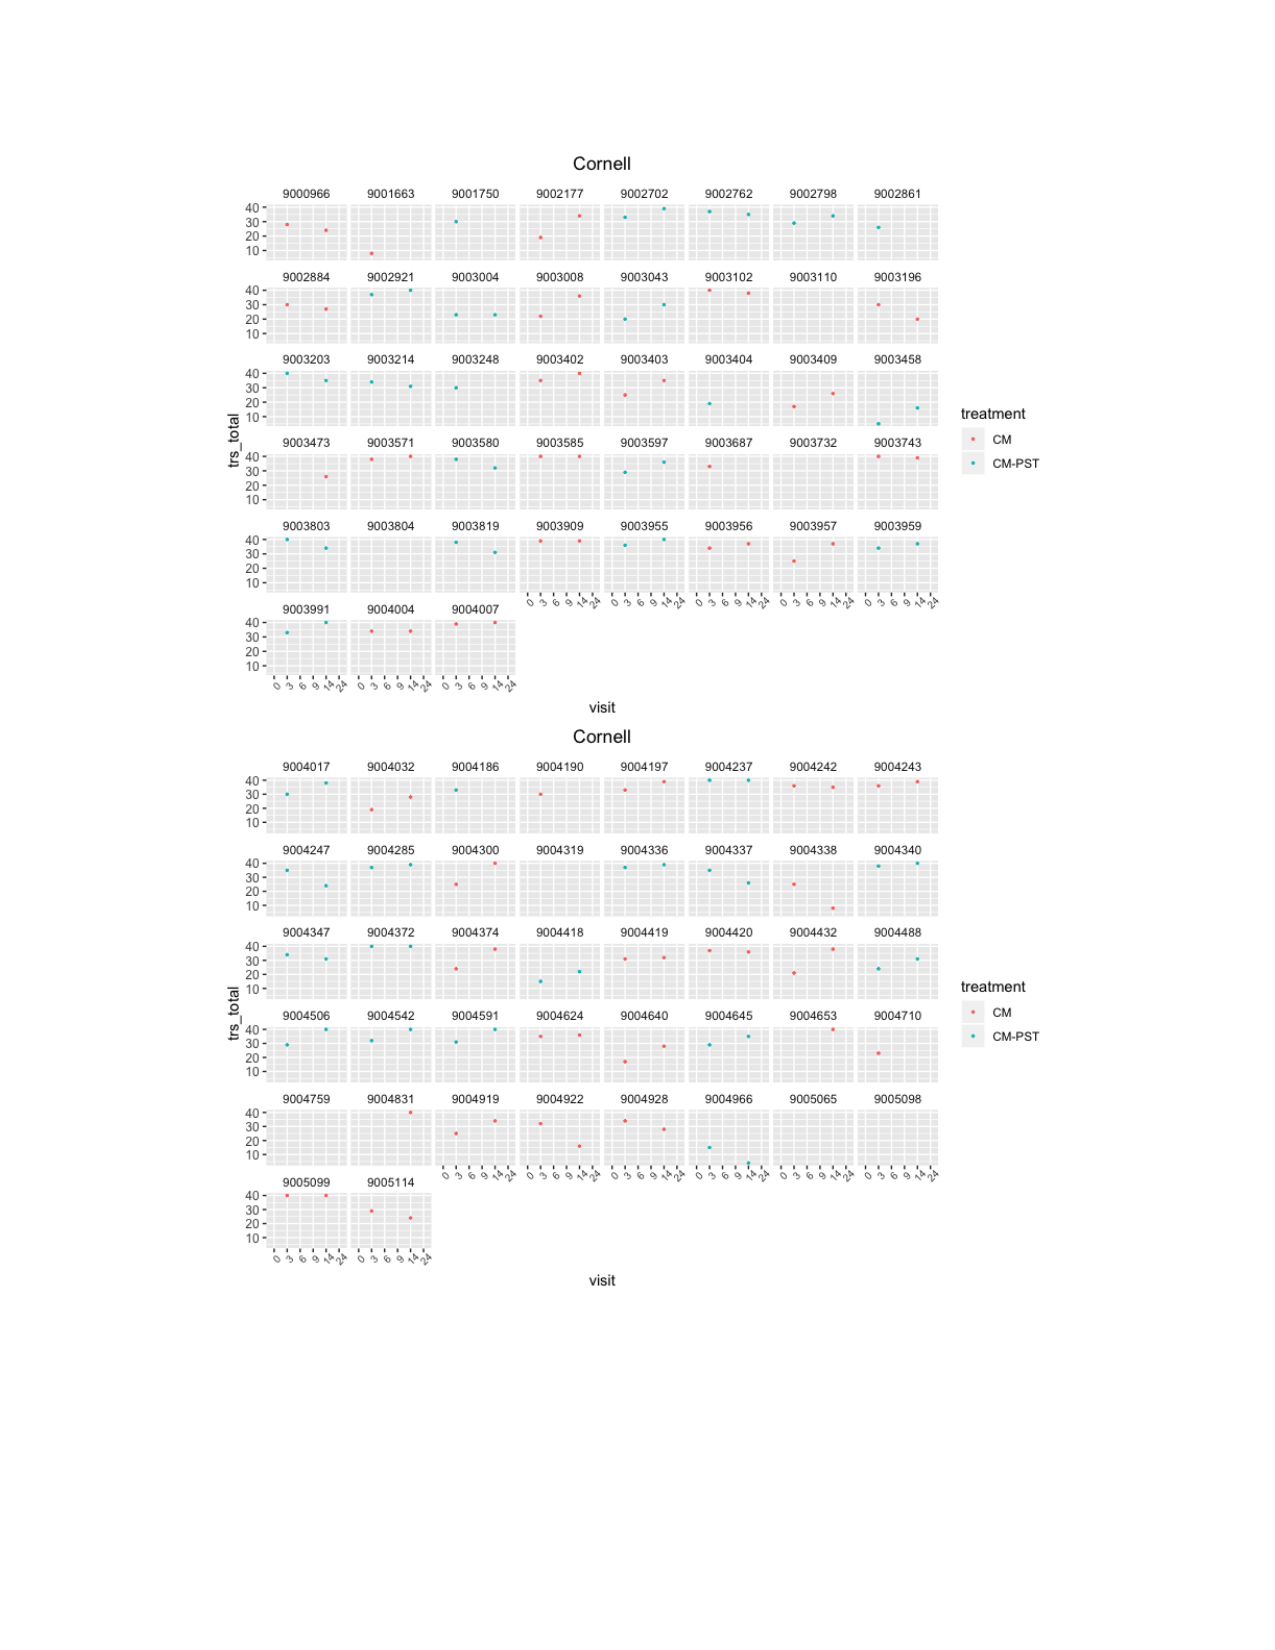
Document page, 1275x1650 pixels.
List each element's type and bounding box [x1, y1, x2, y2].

picture [220, 150, 1055, 1296]
